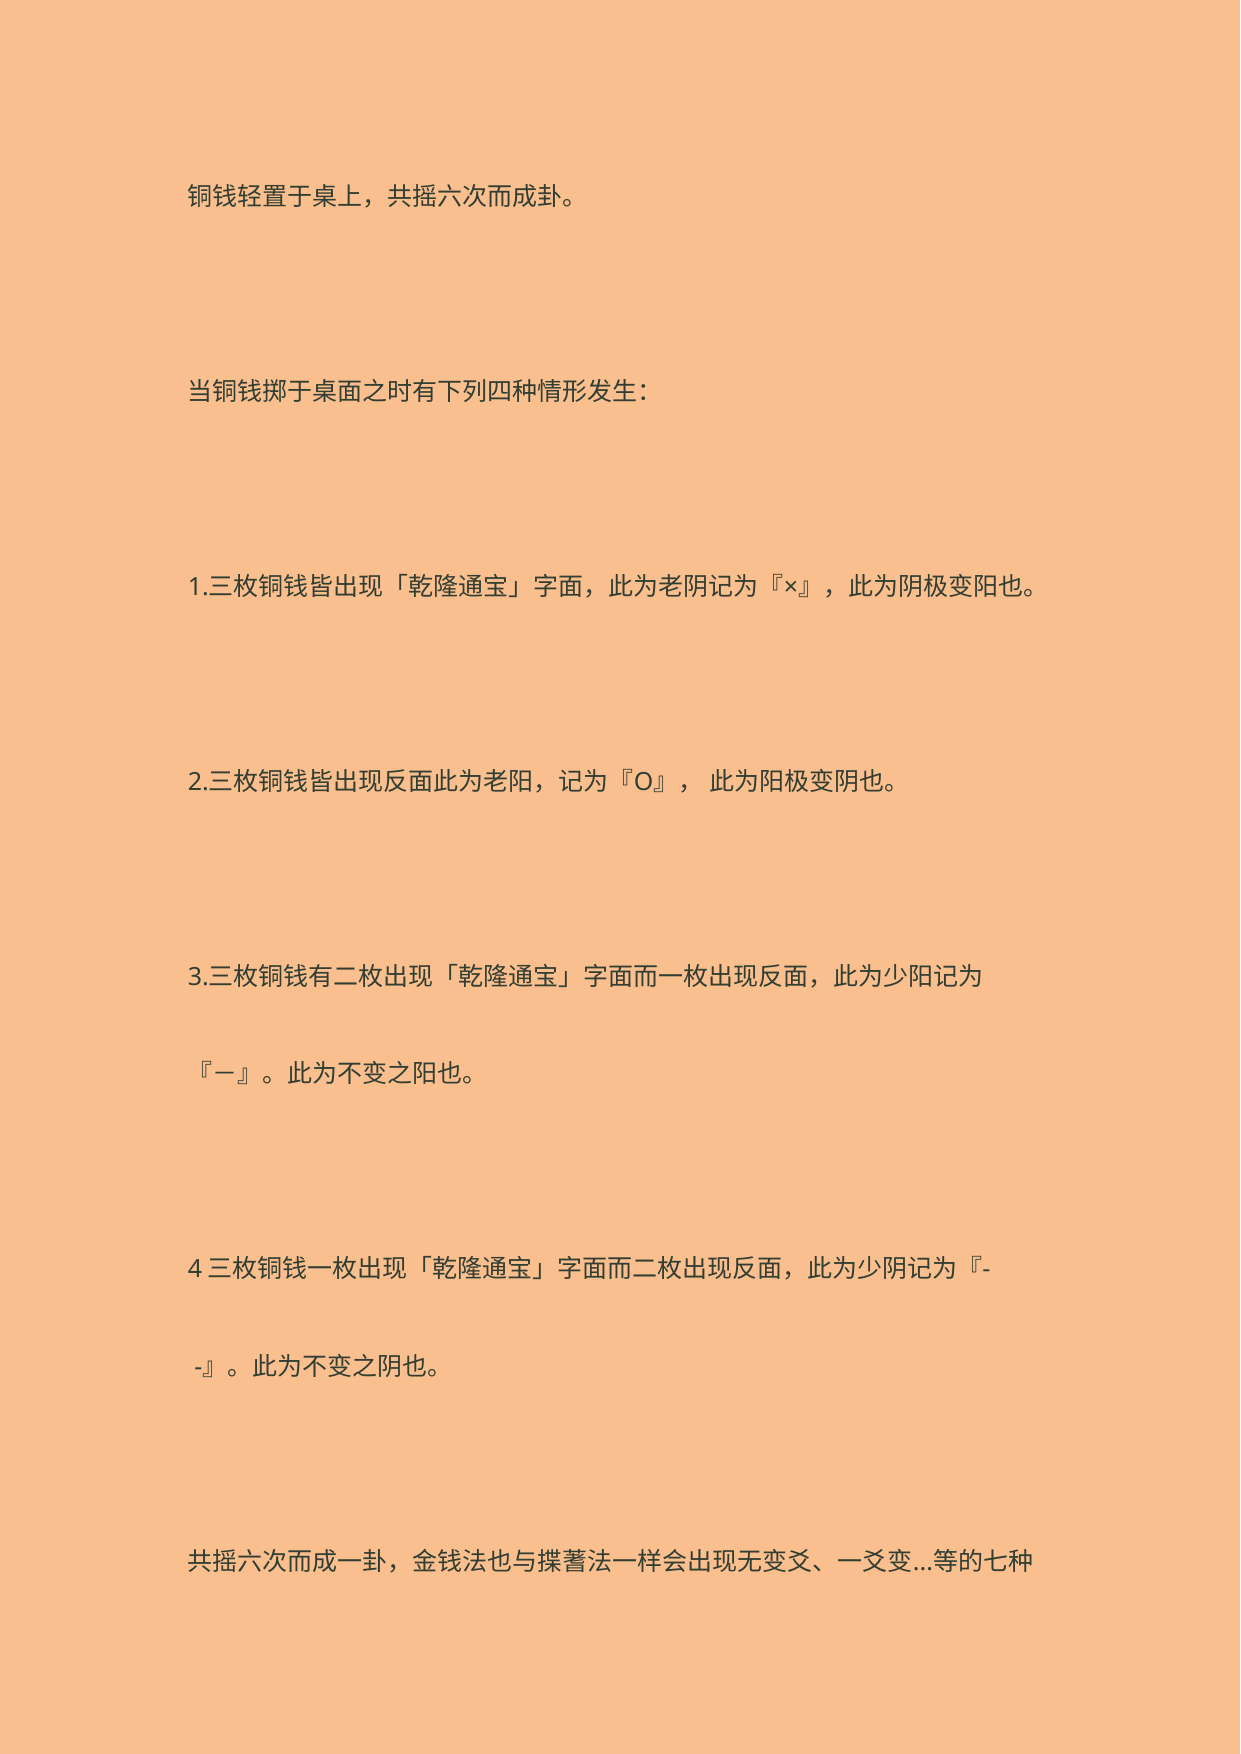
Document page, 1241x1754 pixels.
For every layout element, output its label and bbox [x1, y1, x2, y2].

table_header [188, 162, 1053, 1592]
